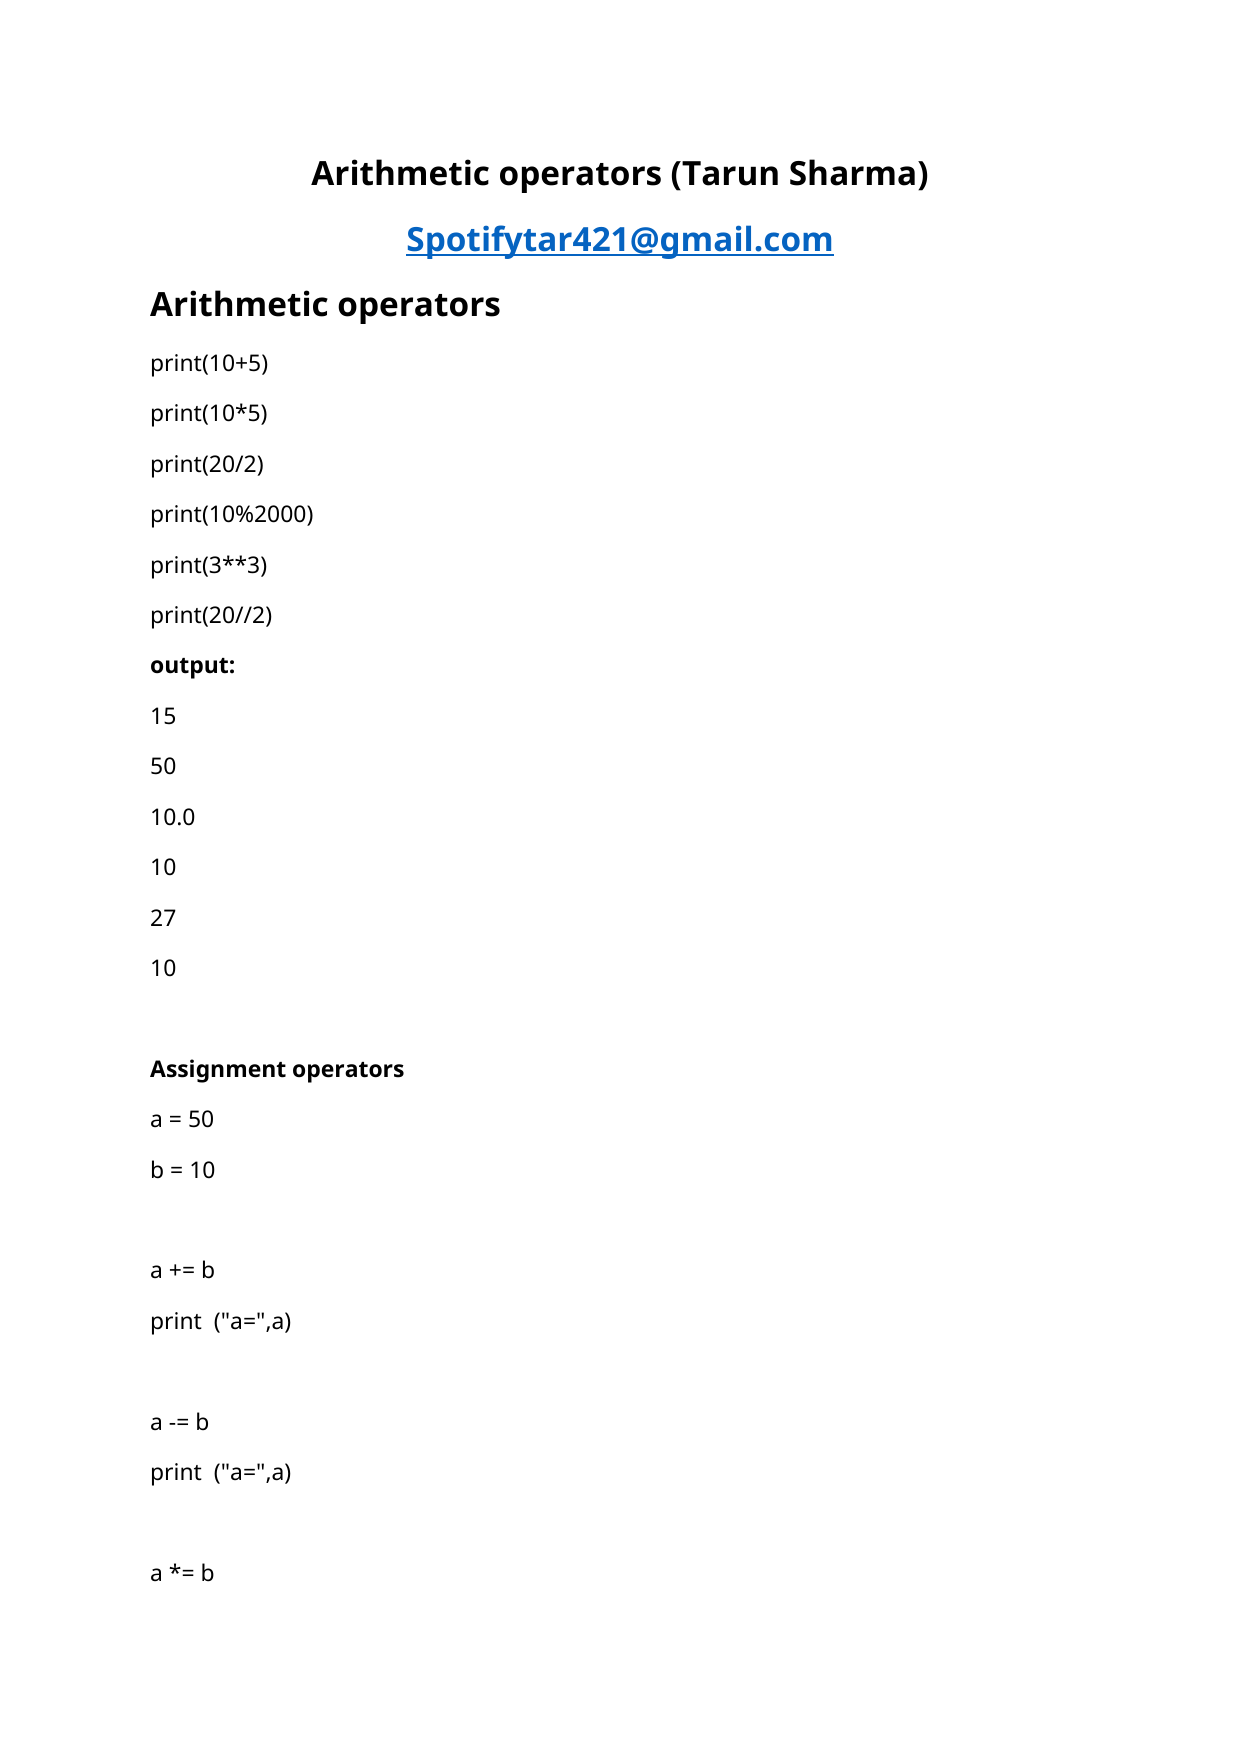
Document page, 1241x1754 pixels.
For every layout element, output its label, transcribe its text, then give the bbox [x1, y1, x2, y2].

text print(20//2) [150, 599, 1090, 630]
text Assignment operators [150, 1053, 1090, 1084]
text print(10*5) [150, 397, 1090, 428]
text 27 [150, 901, 1090, 933]
text a = 50 [150, 1103, 1090, 1134]
text print ("a=",a) [150, 1456, 1090, 1487]
text print ("a=",a) [150, 1305, 1090, 1336]
text print(10+5) [150, 347, 1090, 378]
text 10 [150, 952, 1090, 983]
text print(3**3) [150, 548, 1090, 580]
text print(20/2) [150, 448, 1090, 479]
text 50 [150, 750, 1090, 781]
text print(10%2000) [150, 498, 1090, 529]
text Arithmetic operators (Tarun Sharma) [150, 150, 1090, 195]
text 10 [150, 851, 1090, 882]
text 15 [150, 700, 1090, 731]
text Arithmetic operators [150, 281, 1090, 327]
text a += b [150, 1254, 1090, 1286]
text a *= b [150, 1557, 1090, 1588]
text 10.0 [150, 801, 1090, 832]
text output: [150, 649, 1090, 681]
text a -= b [150, 1406, 1090, 1437]
text b = 10 [150, 1153, 1090, 1185]
text Spotifytar421@gmail.com [150, 216, 1090, 261]
